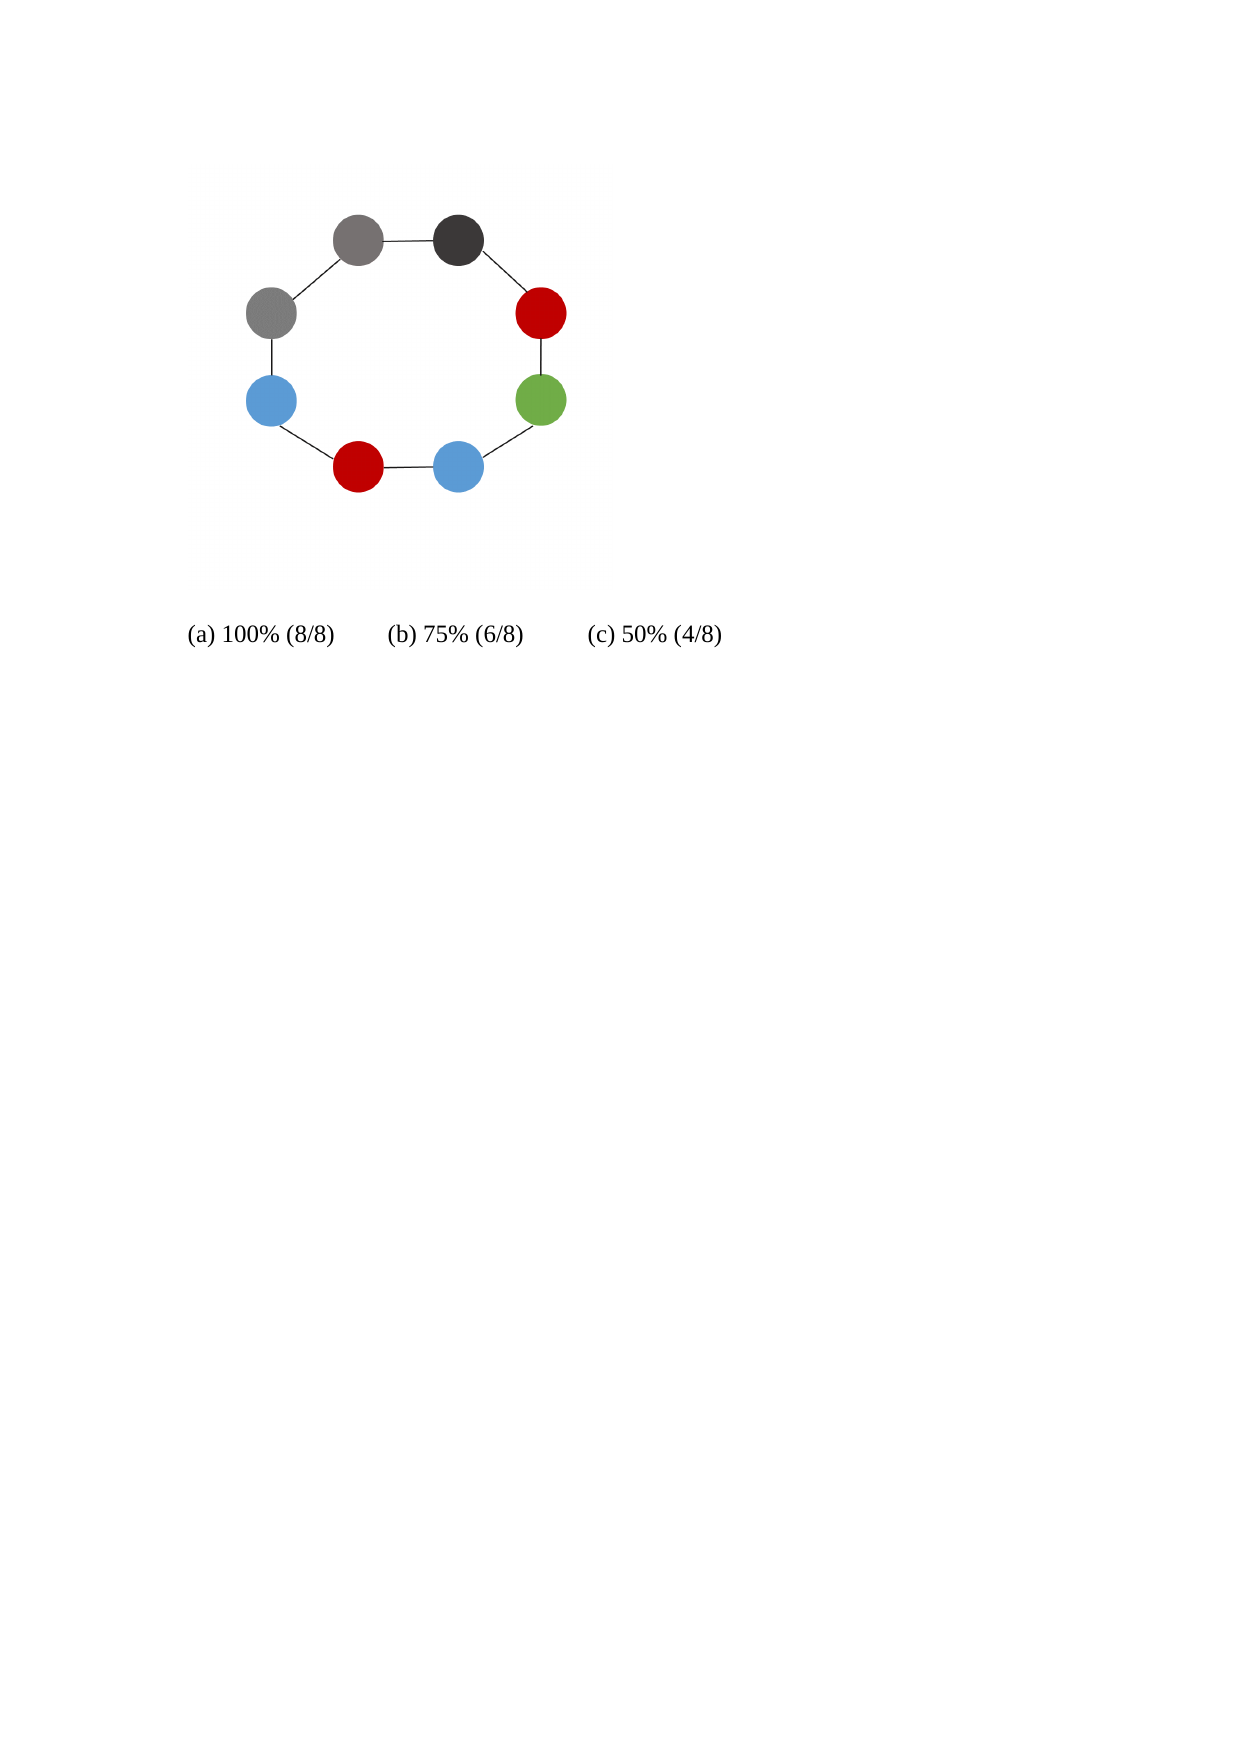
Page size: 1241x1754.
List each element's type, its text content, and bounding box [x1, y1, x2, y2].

text (a) 100% (8/8) (b) 75% (6/8) (c) 50% (4/8) [187, 614, 1053, 652]
picture [187, 164, 613, 590]
